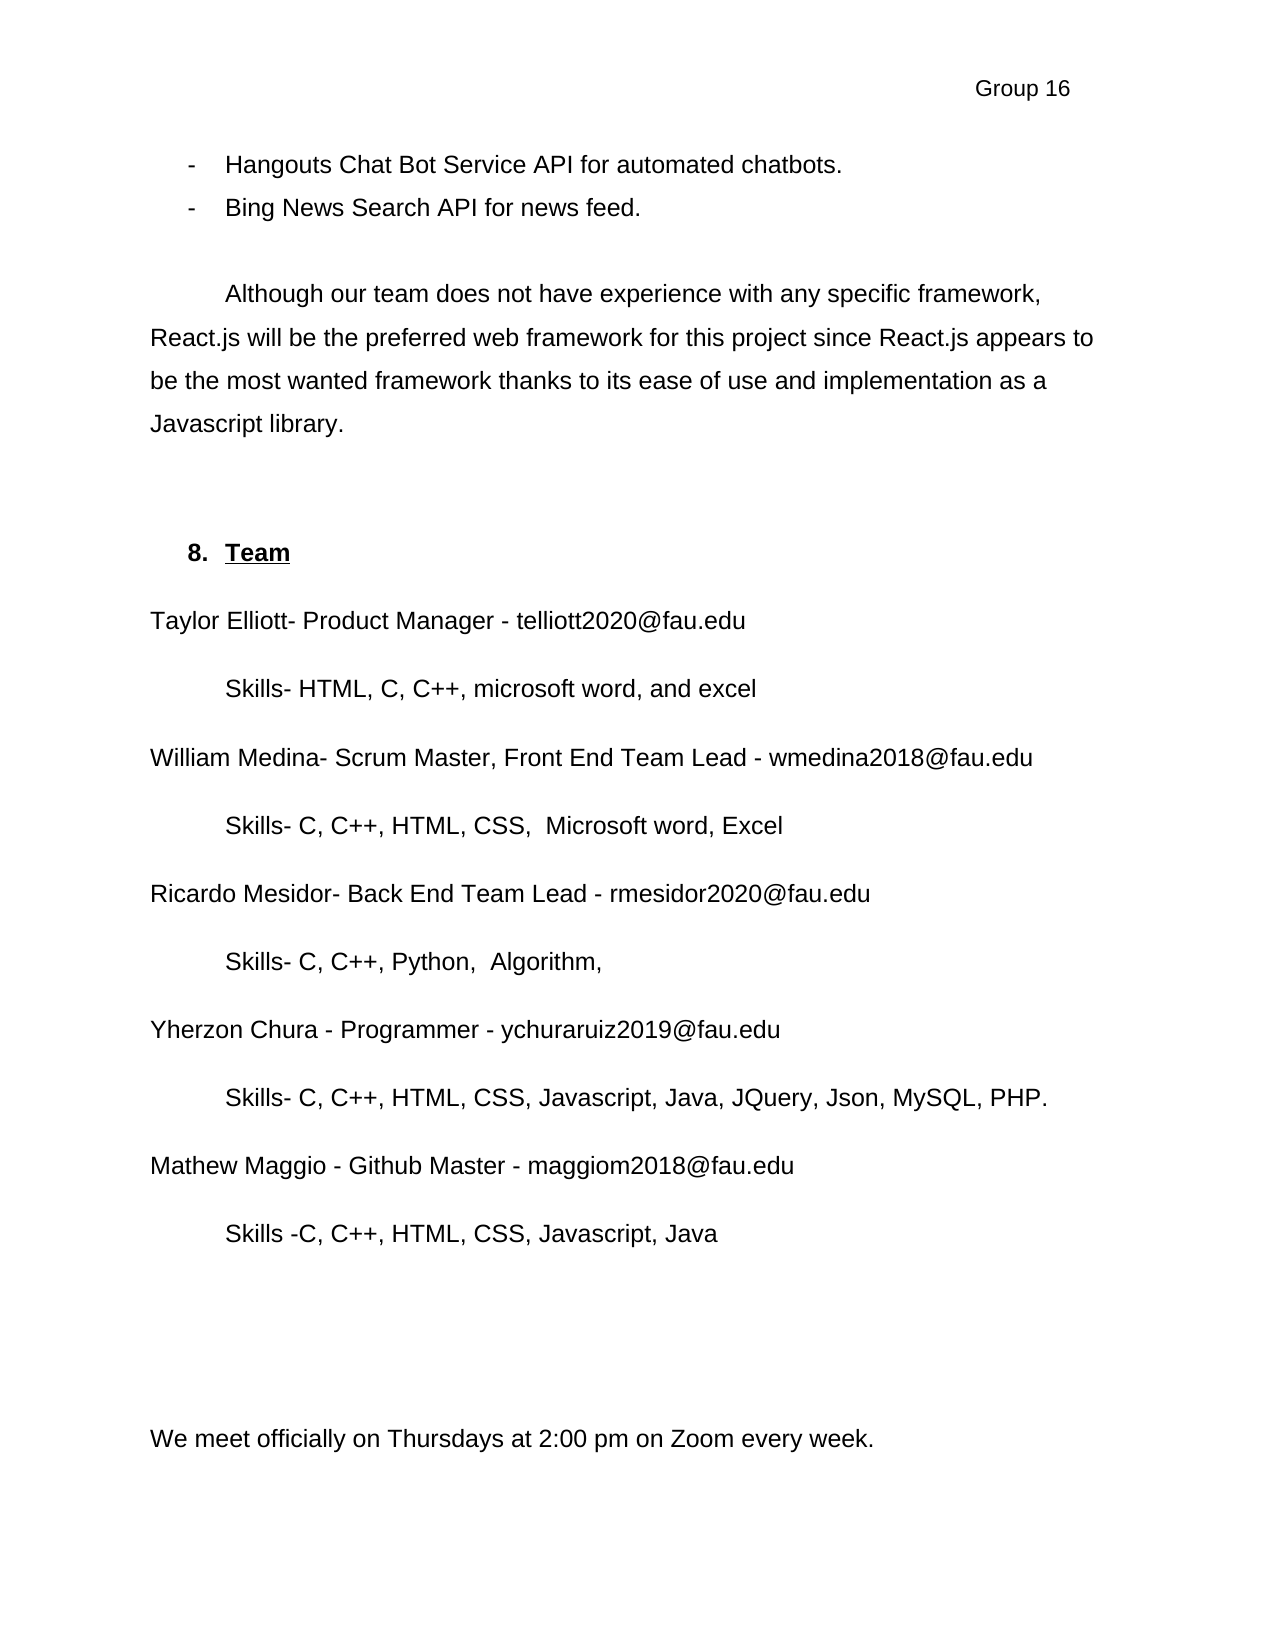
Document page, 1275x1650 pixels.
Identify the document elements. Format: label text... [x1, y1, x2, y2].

list Hangouts Chat Bot Service API for automated chatbots. [187, 150, 1125, 179]
text Skills -C, C++, HTML, CSS, Javascript, Java [150, 1219, 1125, 1248]
text Ricardo Mesidor- Back End Team Lead - rmesidor2020@fau.edu [150, 879, 1125, 907]
text Mathew Maggio - Github Master - maggiom2018@fau.edu [150, 1151, 1125, 1180]
text Although our team does not have experience with any specific framework, React.js will be the preferred web framework for this project since React.js appears to be the most wanted framework thanks to its ease of use and implementation as a Javascript library. [150, 279, 1125, 437]
text We meet officially on Thursdays at 2:00 pm on Zoom every week. [150, 1424, 1125, 1452]
text Taylor Elliott- Product Manager - telliott2020@fau.edu [150, 606, 1125, 635]
text Yherzon Chura - Programmer - ychuraruiz2019@fau.edu [150, 1015, 1125, 1044]
list Bing News Search API for news feed. [187, 193, 1125, 222]
list Team [187, 538, 1125, 567]
text Skills- HTML, C, C++, microsoft word, and excel [150, 674, 1125, 703]
text Skills- C, C++, HTML, CSS, Microsoft word, Excel [150, 811, 1125, 839]
text Skills- C, C++, Python, Algorithm, [150, 947, 1125, 976]
text William Medina- Scrum Master, Front End Team Lead - wmedina2018@fau.edu [150, 742, 1125, 771]
text Skills- C, C++, HTML, CSS, Javascript, Java, JQuery, Json, MySQL, PHP. [150, 1083, 1125, 1112]
